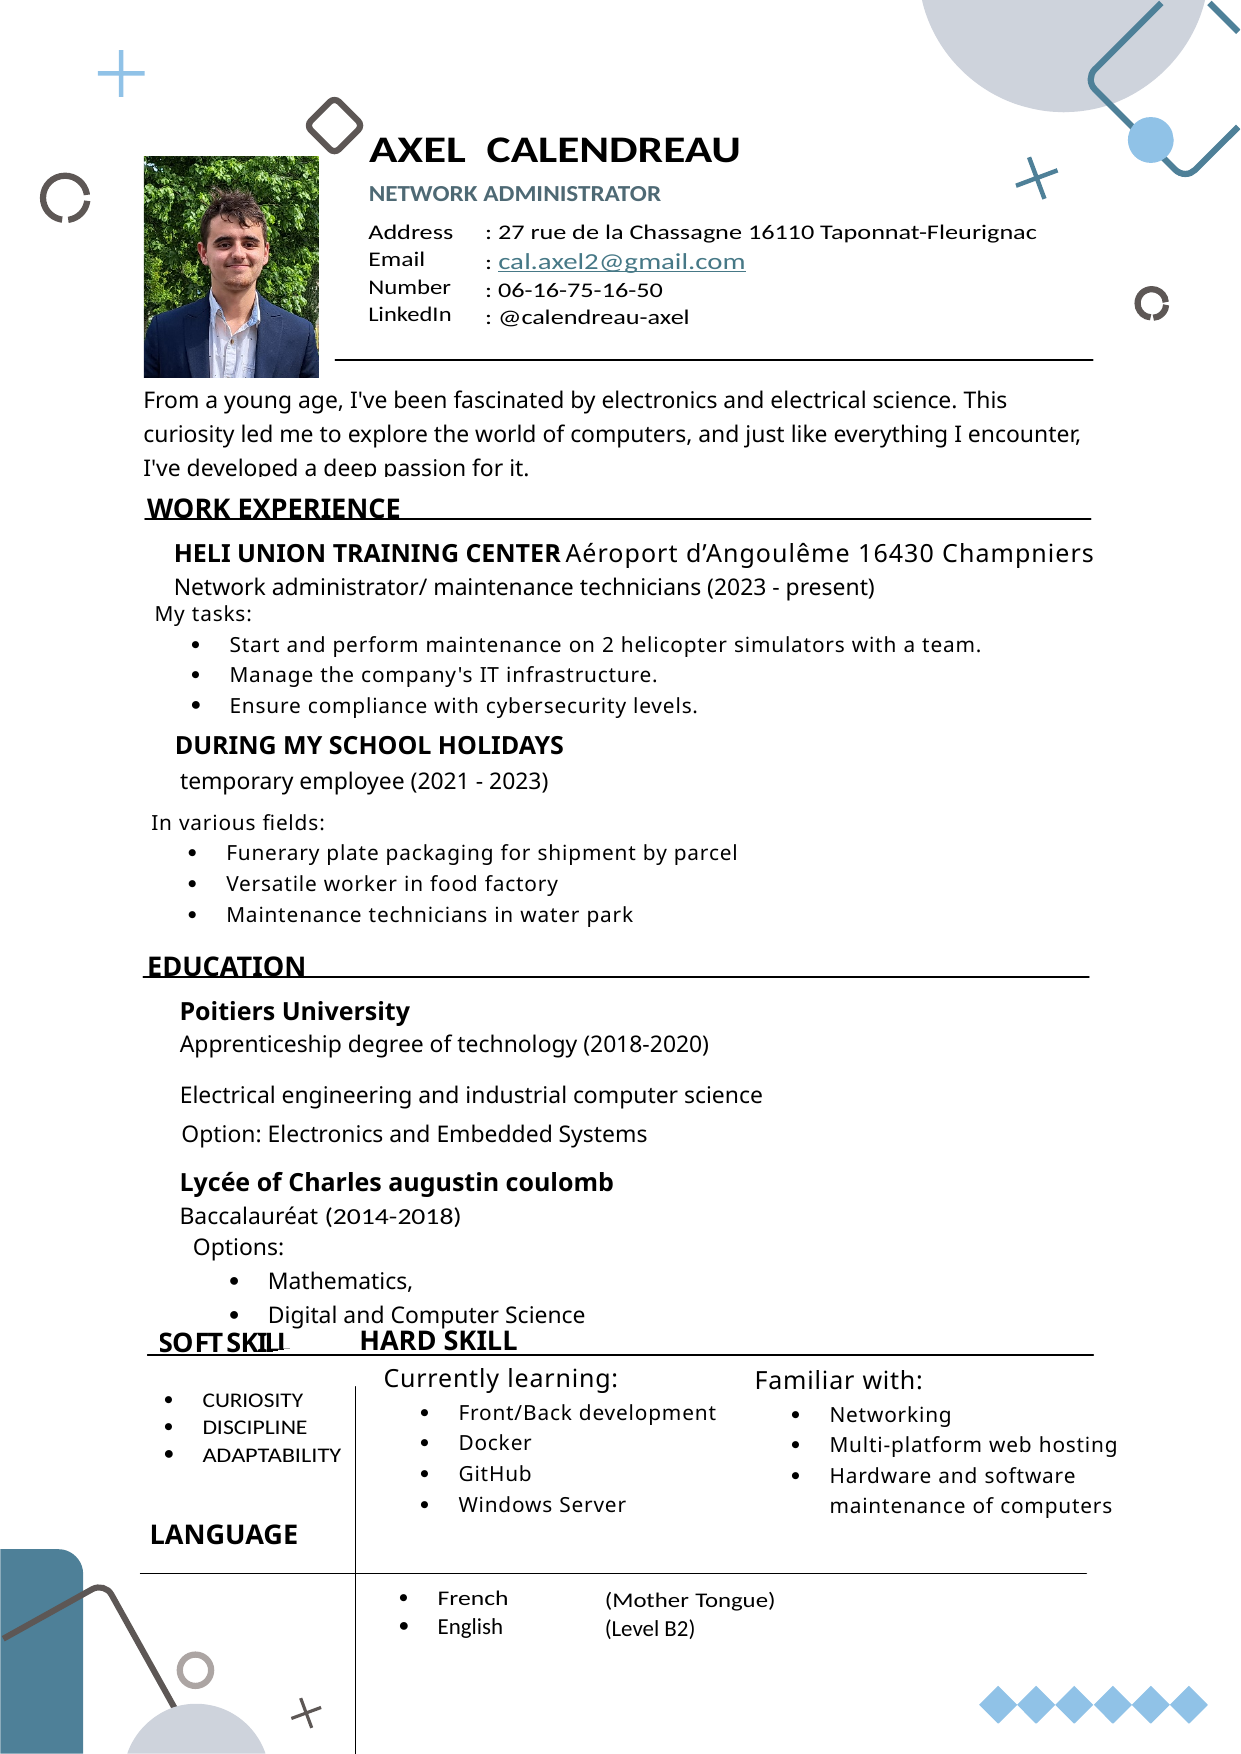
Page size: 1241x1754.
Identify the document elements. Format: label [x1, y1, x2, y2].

picture [143, 156, 319, 378]
